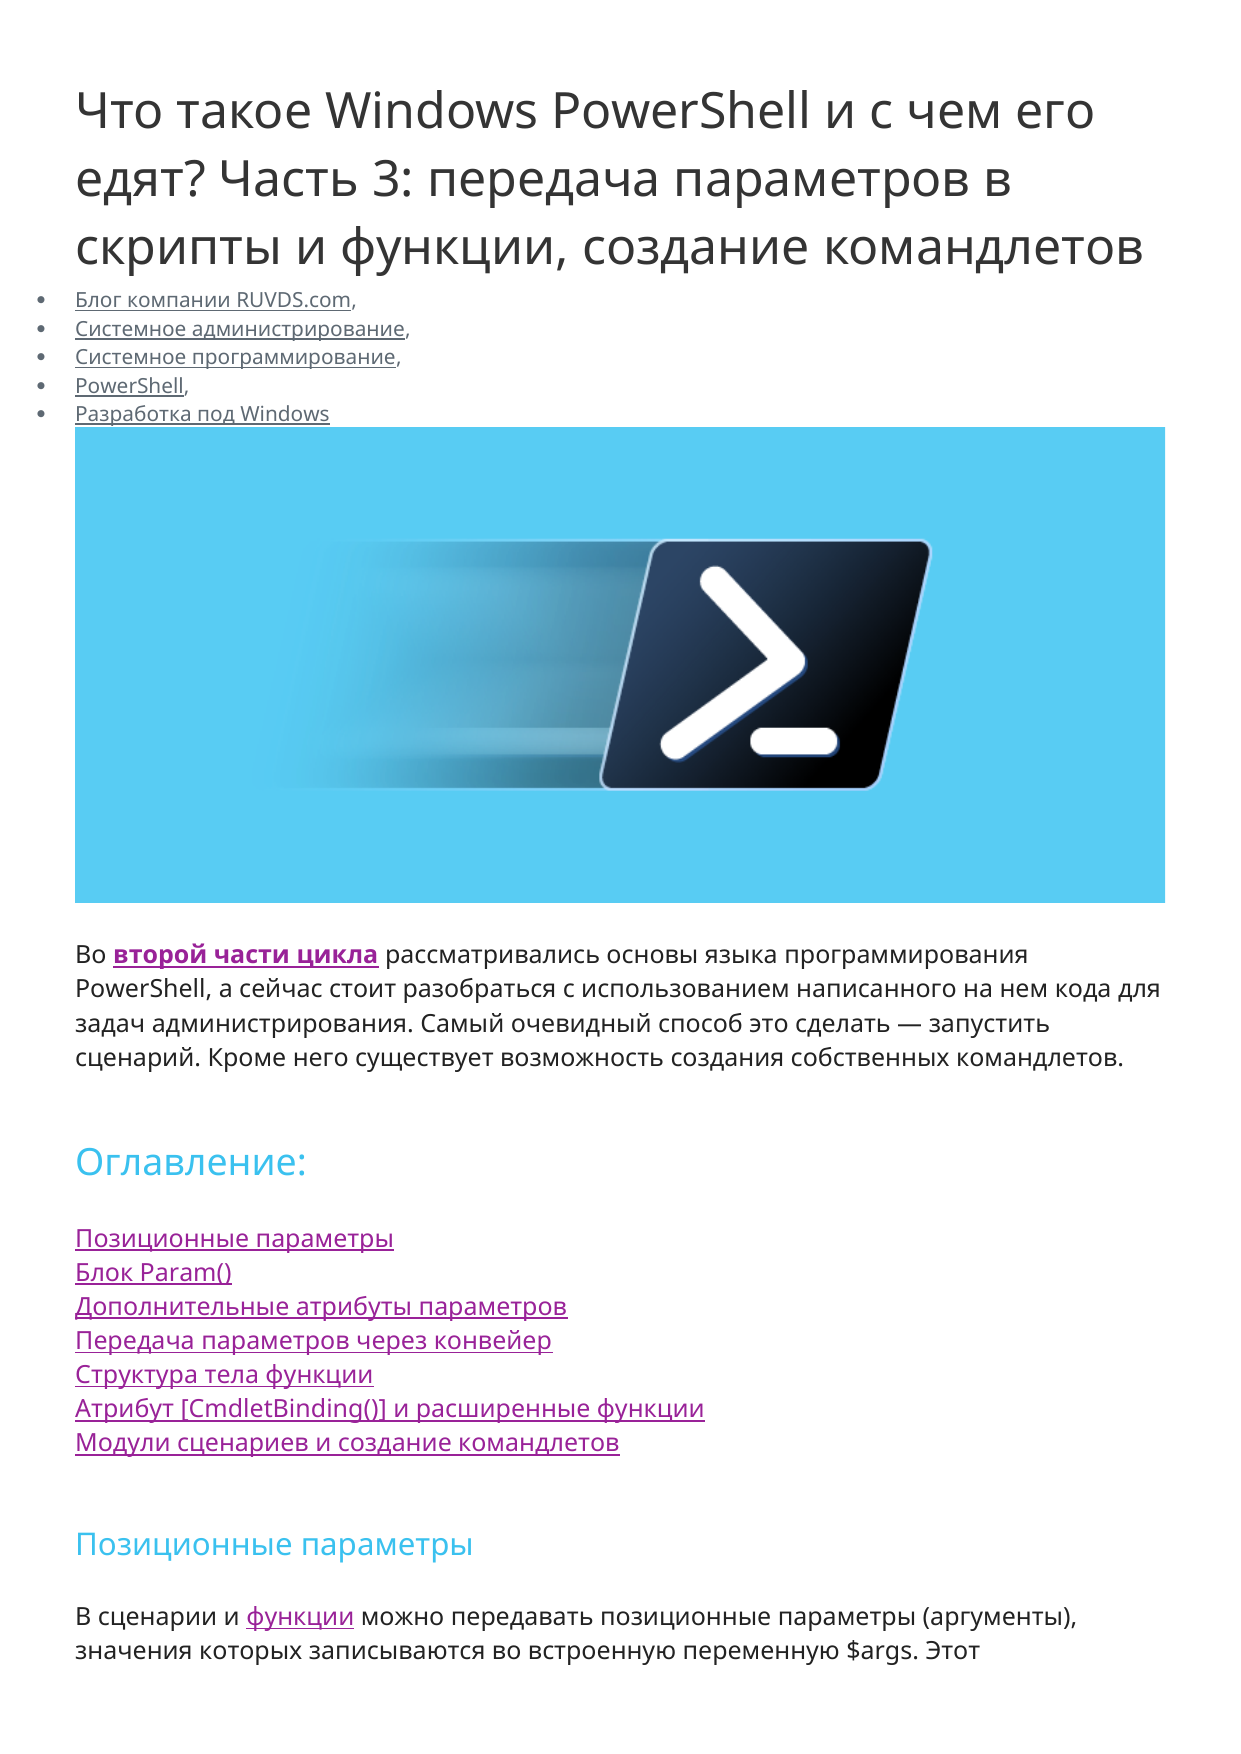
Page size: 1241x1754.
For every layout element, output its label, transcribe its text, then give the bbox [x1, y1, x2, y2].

text Оглавление: [75, 1135, 1165, 1186]
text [75, 1565, 1165, 1667]
text Что такое Windows PowerShell и с чем его едят? Часть 3: передача параметров в скрипты и функции, создание командлетов [75, 75, 1165, 279]
picture [75, 427, 1166, 903]
list Блог компании RUVDS.com, [37, 286, 1153, 314]
list Системное администрирование, [37, 314, 1153, 342]
list Системное программирование, [37, 342, 1153, 371]
text Позиционные параметры Блок Param() Дополнительные атрибуты параметров Передача параметров через конвейер Структура тела функции Атрибут [CmdletBinding()] и расширенные функции Модули сценариев и создание командлетов [75, 1186, 1165, 1521]
list Разработка под Windows [37, 399, 1153, 428]
list PowerShell, [37, 371, 1153, 399]
text Во второй части цикла рассматривались основы языка программирования PowerShell, а сейчас стоит разобраться с использованием написанного на нем кода для задач администрирования. Самый очевидный способ это сделать — запустить сценарий. Кроме него существует возможность создания собственных командлетов. [75, 903, 1165, 1135]
text Позиционные параметры [75, 1521, 1165, 1565]
